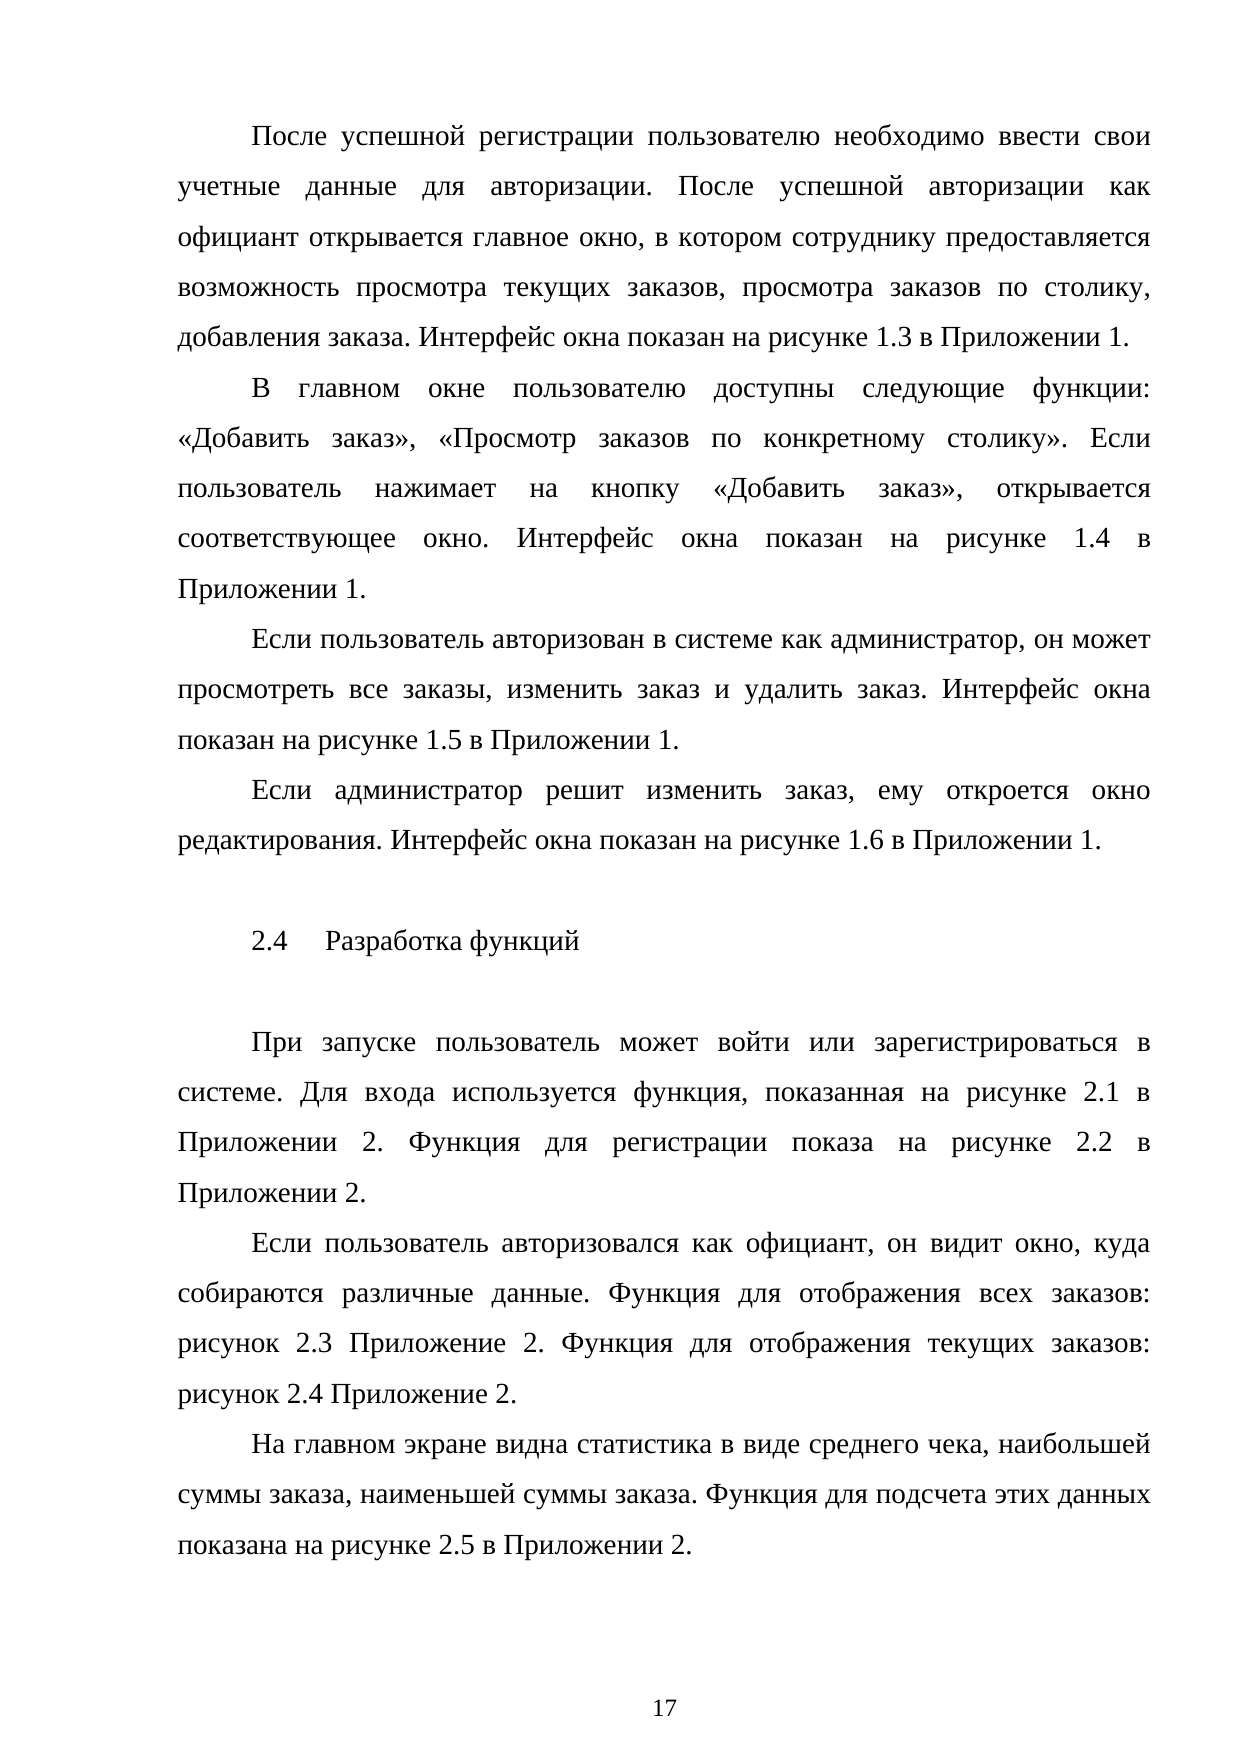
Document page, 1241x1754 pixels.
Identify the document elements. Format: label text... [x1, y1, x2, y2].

text В главном окне пользователю доступны следующие функции: «Добавить заказ», «Просмотр заказов по конкретному столику». Если пользователь нажимает на кнопку «Добавить заказ», открывается соответствующее окно. Интерфейс окна показан на рисунке 1.4 в Приложении 1. [177, 370, 1152, 604]
text После успешной регистрации пользователю необходимо ввести свои учетные данные для авторизации. После успешной авторизации как официант открывается главное окно, в котором сотруднику предоставляется возможность просмотра текущих заказов, просмотра заказов по столику, добавления заказа. Интерфейс окна показан на рисунке 1.3 в Приложении 1. [177, 118, 1152, 353]
text На главном экране видна статистика в виде среднего чека, наибольшей суммы заказа, наименьшей суммы заказа. Функция для подсчета этих данных показана на рисунке 2.5 в Приложении 2. [177, 1426, 1152, 1560]
text Если пользователь авторизован в системе как администратор, он может просмотреть все заказы, изменить заказ и удалить заказ. Интерфейс окна показан на рисунке 1.5 в Приложении 1. [177, 621, 1152, 755]
subtitle Разработка функций [177, 923, 1152, 957]
text При запуске пользователь может войти или зарегистрироваться в системе. Для входа используется функция, показанная на рисунке 2.1 в Приложении 2. Функция для регистрации показа на рисунке 2.2 в Приложении 2. [177, 1024, 1152, 1208]
text Если пользователь авторизовался как официант, он видит окно, куда собираются различные данные. Функция для отображения всех заказов: рисунок 2.3 Приложение 2. Функция для отображения текущих заказов: рисунок 2.4 Приложение 2. [177, 1225, 1152, 1409]
text Если администратор решит изменить заказ, ему откроется окно редактирования. Интерфейс окна показан на рисунке 1.6 в Приложении 1. [177, 772, 1152, 856]
